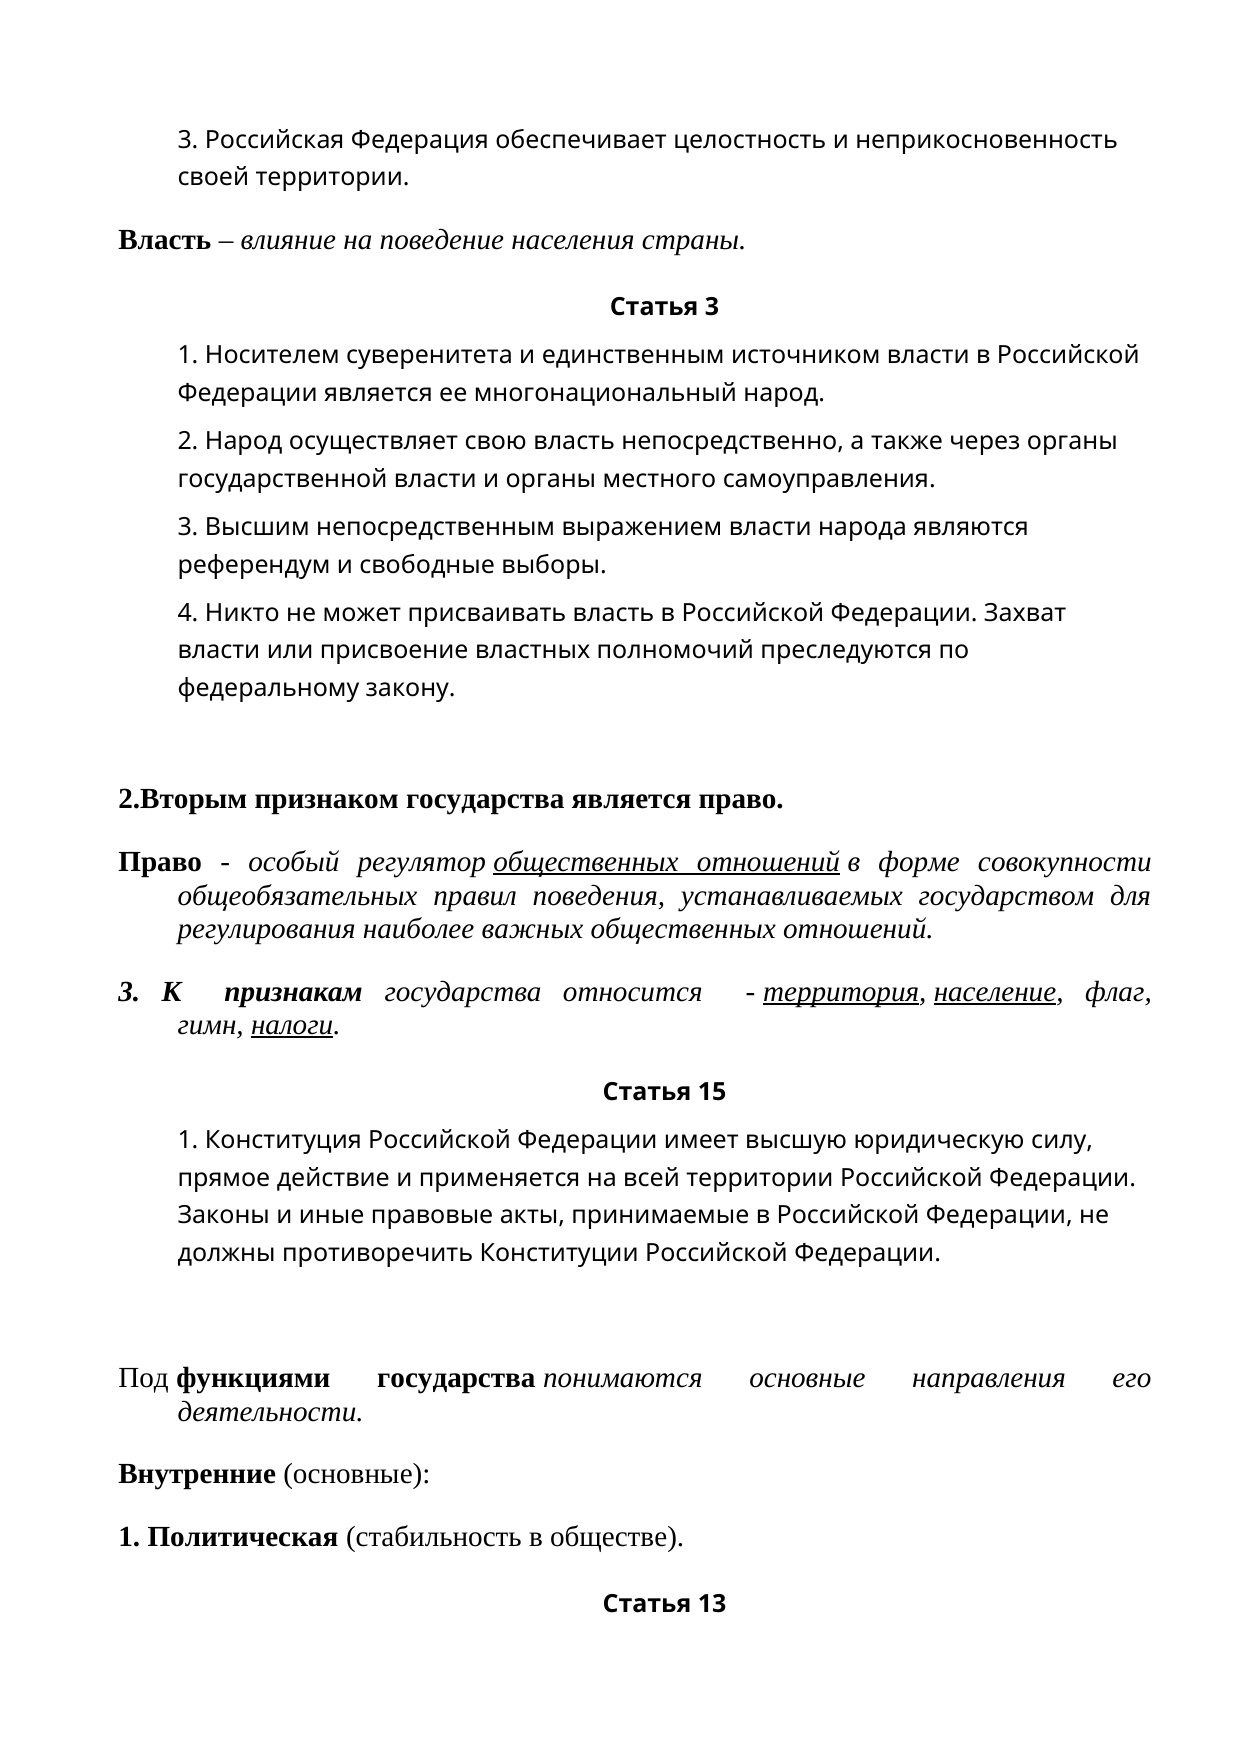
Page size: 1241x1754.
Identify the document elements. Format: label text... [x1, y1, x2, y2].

text Статья 3 [177, 285, 1152, 322]
text Под функциями государства понимаются основные направления его деятельности. [118, 1360, 1152, 1427]
text 1. Носителем суверенитета и единственным источником власти в Российской Федерации является ее многонациональный народ. [177, 333, 1152, 408]
text 4. Никто не может присваивать власть в Российской Федерации. Захват власти или присвоение властных полномочий преследуются по федеральному закону. [177, 591, 1152, 704]
text 3. К признакам государства относится - территория, население, флаг, гимн, налоги. [118, 974, 1152, 1041]
text 3. Высшим непосредственным выражением власти народа являются референдум и свободные выборы. [177, 505, 1152, 580]
text Внутренние (основные): [118, 1457, 1152, 1490]
text Статья 15 [177, 1070, 1152, 1108]
text 1. Политическая (стабильность в обществе). [118, 1519, 1152, 1553]
text 3. Российская Федерация обеспечивает целостность и неприкосновенность своей территории. [177, 118, 1152, 193]
text Власть – влияние на поведение населения страны. [118, 222, 1152, 256]
text Статья 13 [177, 1582, 1152, 1619]
text 1. Конституция Российской Федерации имеет высшую юридическую силу, прямое действие и применяется на всей территории Российской Федерации. Законы и иные правовые акты, принимаемые в Российской Федерации, не должны противоречить Конституции Российской Федерации. [177, 1118, 1152, 1268]
text 2. Народ осуществляет свою власть непосредственно, а также через органы государственной власти и органы местного самоуправления. [177, 419, 1152, 494]
text 2.Вторым признаком государства является право. [118, 781, 1152, 815]
text Право - особый регулятор общественных отношений в форме совокупности общеобязательных правил поведения, устанавливаемых государством для регулирования наиболее важных общественных отношений. [118, 844, 1152, 945]
